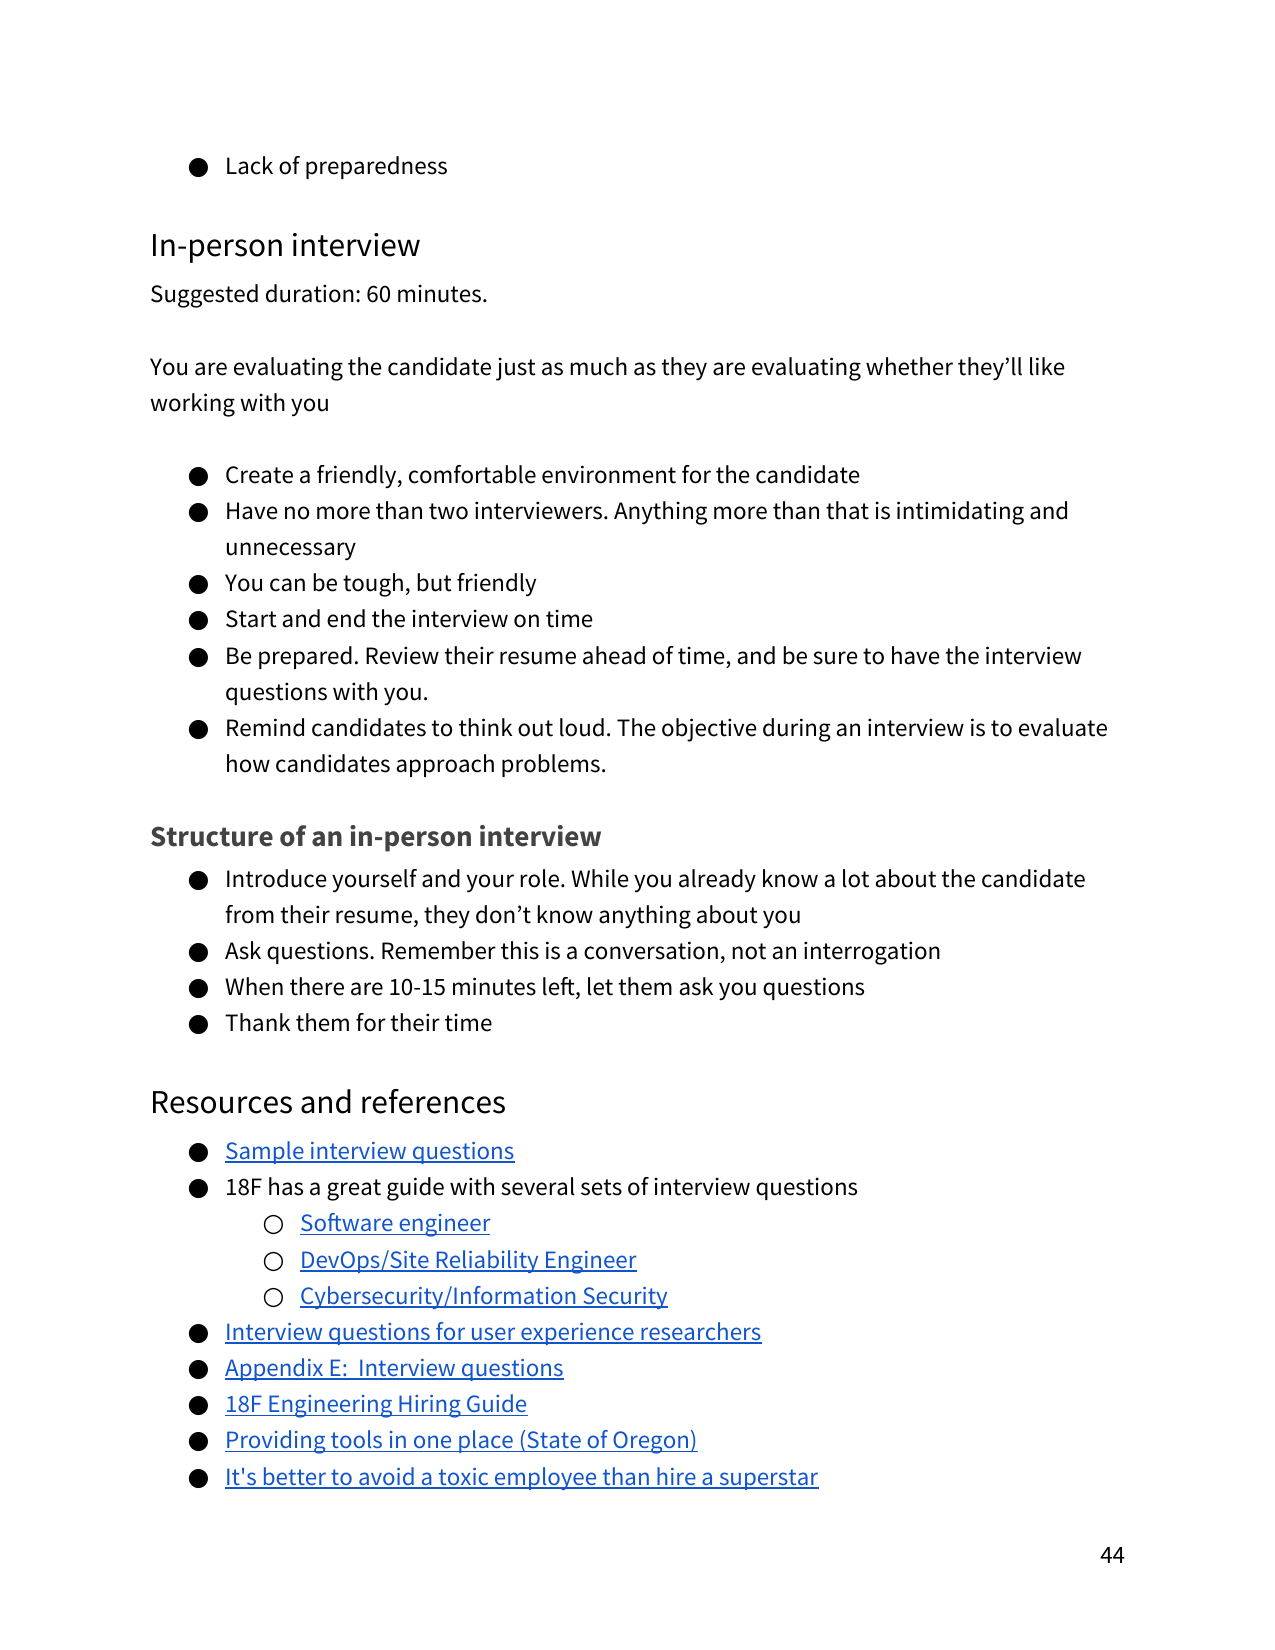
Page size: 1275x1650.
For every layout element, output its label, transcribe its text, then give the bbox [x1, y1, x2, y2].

list Appendix E: Interview questions [187, 1352, 1125, 1383]
list Remind candidates to think out loud. The objective during an interview is to evaluate how candidates approach problems. [187, 712, 1125, 779]
list Sample interview questions [187, 1135, 1125, 1166]
list Software engineer [262, 1207, 1125, 1239]
list When there are 10-15 minutes left, let them ask you questions [187, 971, 1125, 1002]
list 18F has a great guide with several sets of interview questions [187, 1171, 1125, 1203]
list Create a friendly, comfortable environment for the candidate [187, 459, 1125, 490]
list Thank them for their time [187, 1007, 1125, 1038]
list 18F Engineering Hiring Guide [187, 1388, 1125, 1419]
list Interview questions for user experience researchers [187, 1316, 1125, 1347]
text Suggested duration: 60 minutes. [150, 278, 1125, 309]
list It's better to avoid a toxic employee than hire a superstar [187, 1460, 1125, 1492]
list Start and end the interview on time [187, 603, 1125, 635]
subtitle Resources and references [150, 1081, 1125, 1122]
list Providing tools in one place (State of Oregon) [187, 1424, 1125, 1456]
list You can be tough, but friendly [187, 567, 1125, 599]
subtitle In-person interview [150, 224, 1125, 266]
list Lack of preparedness [187, 150, 1125, 181]
list DevOps/Site Reliability Engineer [262, 1243, 1125, 1275]
subtitle Structure of an in-person interview [150, 817, 1125, 854]
list Ask questions. Remember this is a conversation, not an interrogation [187, 935, 1125, 966]
list Cybersecurity/Information Security [262, 1279, 1125, 1311]
text You are evaluating the candidate just as much as they are evaluating whether they’ll like working with you [150, 350, 1125, 418]
list Be prepared. Review their resume ahead of time, and be sure to have the interview questions with you. [187, 639, 1125, 707]
list Introduce yourself and your role. While you already know a lot about the candidate from their resume, they don’t know anything about you [187, 862, 1125, 930]
list Have no more than two interviewers. Anything more than that is intimidating and unnecessary [187, 495, 1125, 562]
